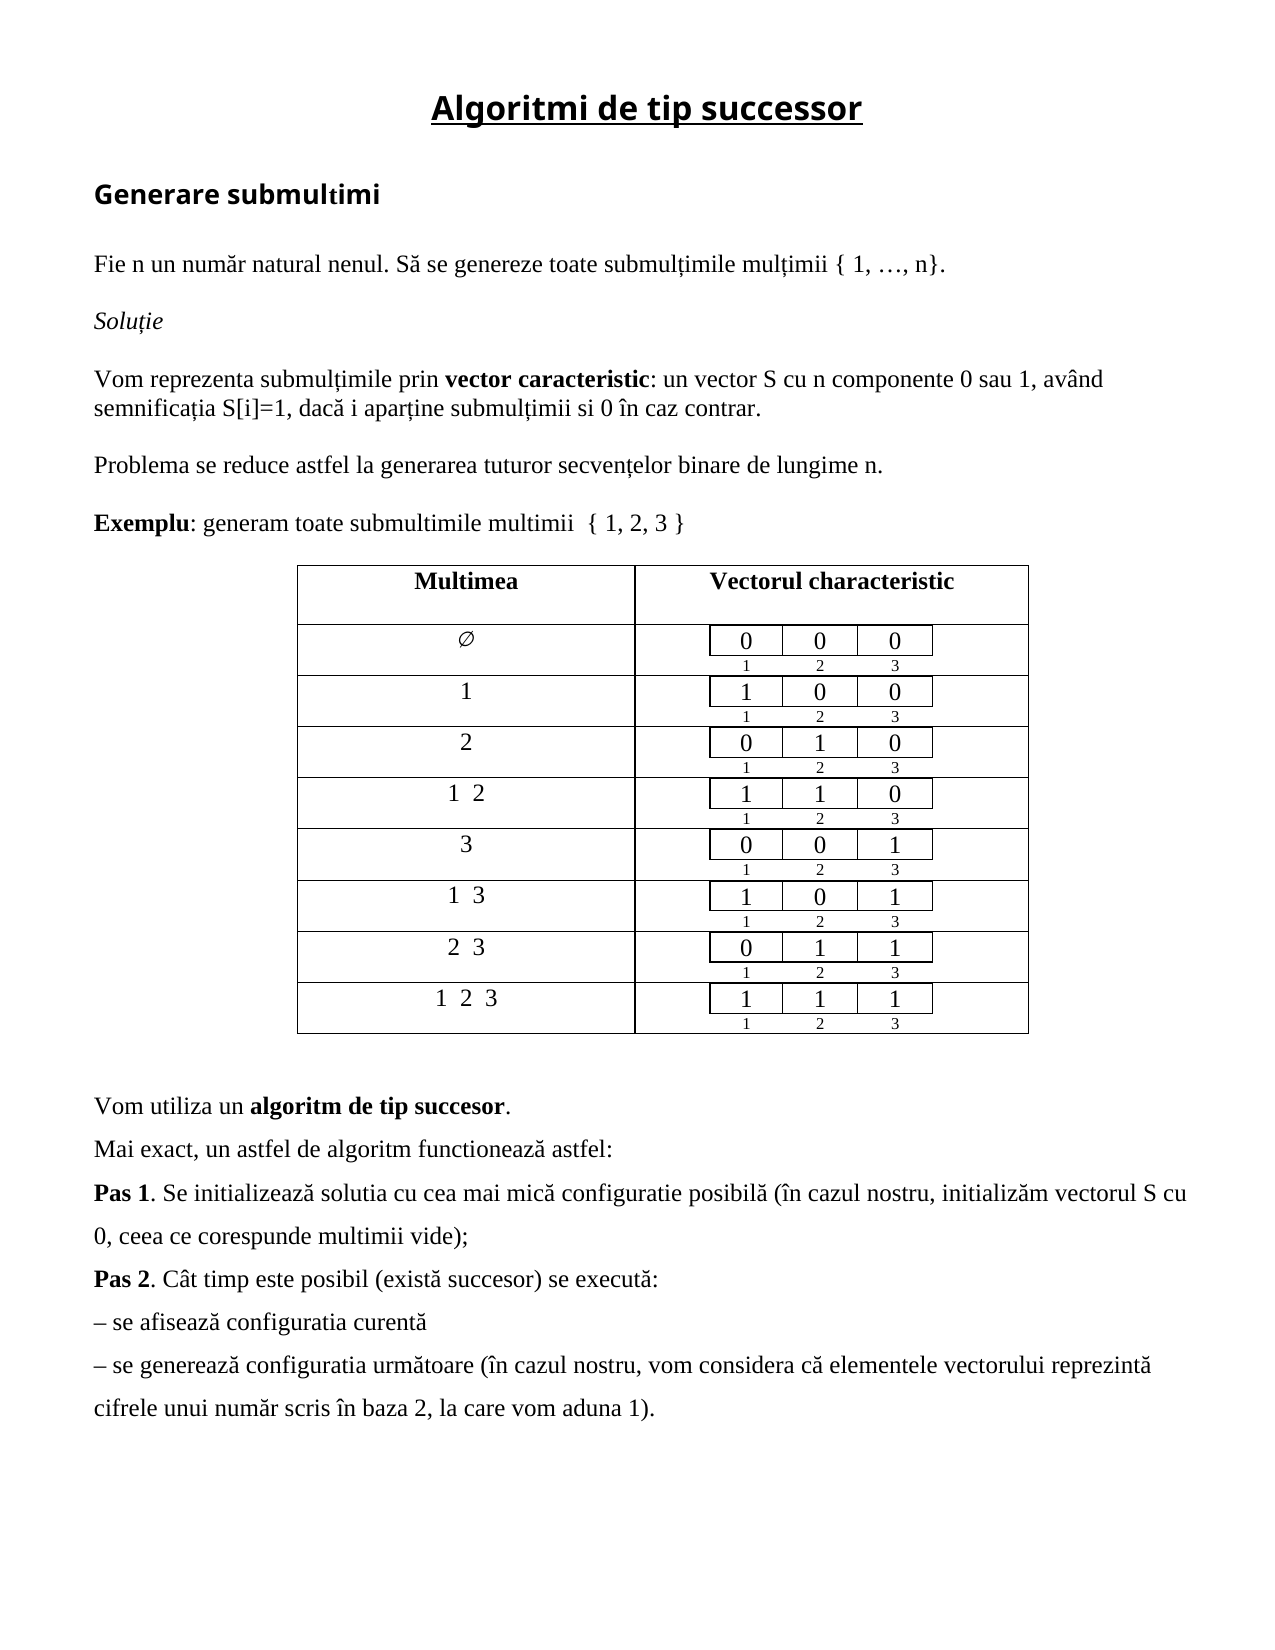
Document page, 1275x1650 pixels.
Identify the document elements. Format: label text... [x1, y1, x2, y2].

table_cell [298, 625, 634, 675]
table_cell [636, 983, 1028, 1033]
table_cell [636, 881, 1028, 931]
table_cell 1 [298, 676, 634, 726]
text – se afisează configuratia curentă [94, 1307, 1200, 1336]
text Fie n un număr natural nenul. Să se genereze toate submulțimile mulțimii { 1, …, n}. [94, 249, 1200, 278]
text Mai exact, un astfel de algoritm functionează astfel: [94, 1134, 1200, 1163]
table_cell [636, 778, 1028, 828]
text – se generează configuratia următoare (în cazul nostru, vom considera că elementele vectorului reprezintă cifrele unui număr scris în baza 2, la care vom aduna 1). [94, 1350, 1200, 1422]
text Pas 2. Cât timp este posibil (există succesor) se execută: [94, 1264, 1200, 1293]
table_cell [636, 676, 1028, 726]
table_cell 1 2 [298, 778, 634, 828]
table_header Vectorul characteristic [636, 566, 1028, 624]
text Problema se reduce astfel la generarea tuturor secvențelor binare de lungime n. [94, 450, 1200, 479]
table_cell 3 [298, 829, 634, 879]
table_header Multimea [298, 566, 634, 624]
text Exemplu: generam toate submultimile multimii { 1, 2, 3 } [94, 508, 1200, 536]
text Soluție [94, 306, 1200, 335]
table_cell [636, 727, 1028, 777]
table_cell [636, 829, 1028, 879]
table_cell 1 2 3 [298, 983, 634, 1033]
text Generare submultimi [94, 175, 1200, 212]
table_cell 2 [298, 727, 634, 777]
text Algoritmi de tip successor [94, 84, 1200, 130]
table_cell [636, 625, 1028, 675]
text Vom reprezenta submulțimile prin vector caracteristic: un vector S cu n componente 0 sau 1, având semnificația S[i]=1, dacă i aparține submulțimii si 0 în caz contrar. [94, 364, 1200, 421]
table_cell [636, 932, 1028, 982]
text Pas 1. Se initializează solutia cu cea mai mică configuratie posibilă (în cazul nostru, initializăm vectorul S cu 0, ceea ce corespunde multimii vide); [94, 1178, 1200, 1249]
table_cell 1 3 [298, 881, 634, 931]
text Vom utiliza un algoritm de tip succesor. [94, 1091, 1200, 1120]
table_cell 2 3 [298, 932, 634, 982]
